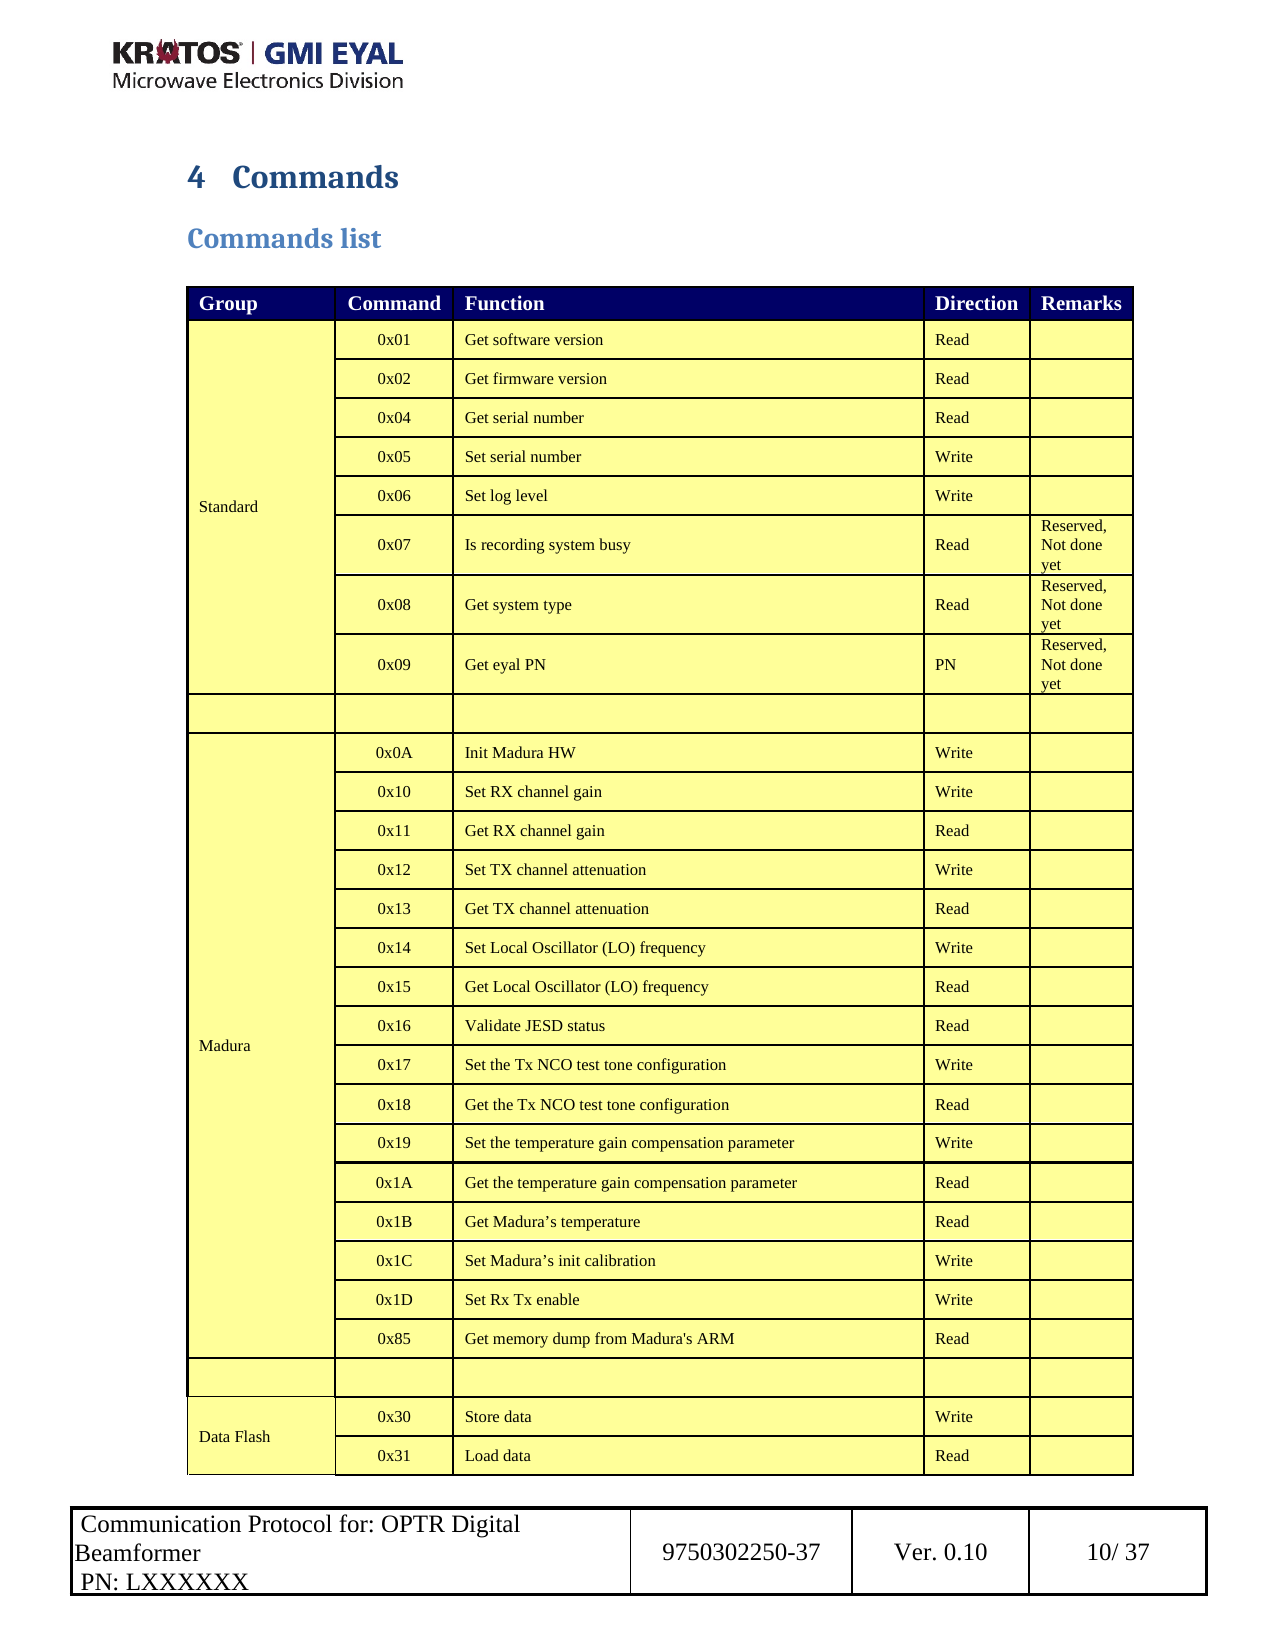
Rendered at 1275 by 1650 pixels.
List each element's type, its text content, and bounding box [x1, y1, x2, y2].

table_cell Read [925, 812, 1029, 849]
table_cell [336, 695, 452, 732]
table_cell 0x06 [336, 477, 452, 514]
table_cell 0x12 [336, 851, 452, 888]
table_cell Read [925, 1164, 1029, 1201]
table_cell [1031, 734, 1132, 771]
table_cell Get system type [454, 576, 923, 633]
table_cell Read [925, 968, 1029, 1005]
table_cell Write [925, 477, 1029, 514]
table_cell Get Local Oscillator (LO) frequency [454, 968, 923, 1005]
table_cell Write [925, 438, 1029, 475]
table_cell 0x11 [336, 812, 452, 849]
table_cell [1031, 1046, 1132, 1083]
table_header Remarks [1031, 288, 1132, 319]
table_cell 0x1B [336, 1203, 452, 1239]
table_cell [1031, 890, 1132, 927]
table_cell [1031, 1203, 1132, 1239]
table_cell 0x08 [336, 576, 452, 633]
table_cell Set Madura’s init calibration [454, 1242, 923, 1279]
table_cell Write [925, 1398, 1029, 1435]
table_cell [1031, 1164, 1132, 1201]
table_cell Set the temperature gain compensation parameter [454, 1125, 923, 1161]
table_cell Set the Tx NCO test tone configuration [454, 1046, 923, 1083]
table_cell [1031, 1437, 1132, 1474]
table_cell 0x18 [336, 1085, 452, 1122]
table_cell Data Flash [188, 1397, 335, 1474]
table_cell 0x1C [336, 1242, 452, 1279]
table_cell 0x05 [336, 438, 452, 475]
table_cell [1031, 1242, 1132, 1279]
table_cell Get eyal PN [454, 635, 923, 693]
table_cell Set Rx Tx enable [454, 1281, 923, 1318]
table_header Group [189, 288, 334, 319]
table_cell [454, 695, 923, 732]
table_cell [454, 1359, 923, 1396]
subtitle Commands [187, 159, 1087, 197]
table_header Function [454, 288, 923, 319]
table_cell Standard [189, 321, 334, 693]
table_cell 0x1A [336, 1164, 452, 1201]
table_cell Set Local Oscillator (LO) frequency [454, 929, 923, 966]
table_header Command [336, 288, 452, 319]
table_cell Set log level [454, 477, 923, 514]
table_cell Read [925, 1320, 1029, 1357]
table_cell Load data [454, 1437, 923, 1474]
table_cell [1031, 1398, 1132, 1435]
table_cell 0x01 [336, 321, 452, 358]
table_cell [189, 1359, 334, 1396]
table_cell Reserved, Not done yet [1031, 576, 1132, 633]
table_cell Write [925, 1125, 1029, 1161]
table_cell [1031, 1125, 1132, 1161]
table_cell Get software version [454, 321, 923, 358]
table_cell Store data [454, 1398, 923, 1435]
table_cell Write [925, 734, 1029, 771]
table_cell Set serial number [454, 438, 923, 475]
table_cell [1031, 1281, 1132, 1318]
table_cell Read [925, 360, 1029, 397]
table_cell [1031, 438, 1132, 475]
table_cell Get firmware version [454, 360, 923, 397]
table_cell 0x02 [336, 360, 452, 397]
table_cell [1031, 399, 1132, 436]
table_cell 0x10 [336, 773, 452, 810]
table_cell [925, 695, 1029, 732]
table_cell Read [925, 1085, 1029, 1122]
table_cell 0x14 [336, 929, 452, 966]
table_cell Write [925, 929, 1029, 966]
table_cell Reserved, Not done yet [1031, 516, 1132, 573]
table_cell Get TX channel attenuation [454, 890, 923, 927]
table_cell Get memory dump from Madura's ARM [454, 1320, 923, 1357]
table_cell Read [925, 321, 1029, 358]
table_cell 0x07 [336, 516, 452, 573]
table_cell [1031, 1359, 1132, 1396]
table_cell Read [925, 576, 1029, 633]
table_cell Get the Tx NCO test tone configuration [454, 1085, 923, 1122]
table_cell [1031, 360, 1132, 397]
table_cell 0x85 [336, 1320, 452, 1357]
table_cell Write [925, 1242, 1029, 1279]
table_cell [925, 1359, 1029, 1396]
table_cell [1031, 851, 1132, 888]
table_cell [1031, 929, 1132, 966]
table_cell Get RX channel gain [454, 812, 923, 849]
table_cell PN [925, 635, 1029, 693]
table_cell 0x30 [336, 1398, 452, 1435]
table_cell Read [925, 890, 1029, 927]
table_cell Set TX channel attenuation [454, 851, 923, 888]
table_cell 0x17 [336, 1046, 452, 1083]
subtitle Commands list [187, 222, 1087, 256]
table_cell Is recording system busy [454, 516, 923, 573]
table_cell Get Madura’s temperature [454, 1203, 923, 1239]
table_cell Write [925, 1046, 1029, 1083]
table_cell [1031, 1007, 1132, 1044]
table_cell Read [925, 399, 1029, 436]
table_cell Read [925, 1007, 1029, 1044]
table_cell Write [925, 851, 1029, 888]
table_cell Set RX channel gain [454, 773, 923, 810]
table_cell [1031, 1320, 1132, 1357]
table_cell Init Madura HW [454, 734, 923, 771]
table_cell 0x31 [336, 1437, 452, 1474]
table_cell 0x19 [336, 1125, 452, 1161]
table_cell Read [925, 516, 1029, 573]
table_cell [1031, 773, 1132, 810]
table_cell 0x13 [336, 890, 452, 927]
table_cell [1031, 812, 1132, 849]
table_cell 0x16 [336, 1007, 452, 1044]
table_cell Read [925, 1203, 1029, 1239]
table_cell Madura [189, 734, 334, 1357]
picture [104, 30, 421, 97]
table_cell 0x15 [336, 968, 452, 1005]
table_cell Get serial number [454, 399, 923, 436]
table_cell 0x0A [336, 734, 452, 771]
table_cell Read [925, 1437, 1029, 1474]
table_cell [1031, 968, 1132, 1005]
table_cell [1031, 321, 1132, 358]
table_cell [1031, 1085, 1132, 1122]
table_cell Write [925, 773, 1029, 810]
table_cell 0x1D [336, 1281, 452, 1318]
table_cell [336, 1359, 452, 1396]
table_cell Write [925, 1281, 1029, 1318]
table_cell Validate JESD status [454, 1007, 923, 1044]
table_cell 0x04 [336, 399, 452, 436]
table_cell [189, 695, 334, 732]
table_cell Get the temperature gain compensation parameter [454, 1164, 923, 1201]
table_cell 0x09 [336, 635, 452, 693]
table_header Direction [925, 288, 1029, 319]
table_cell Reserved, Not done yet [1031, 635, 1132, 693]
table_cell [1031, 695, 1132, 732]
table_cell [1031, 477, 1132, 514]
